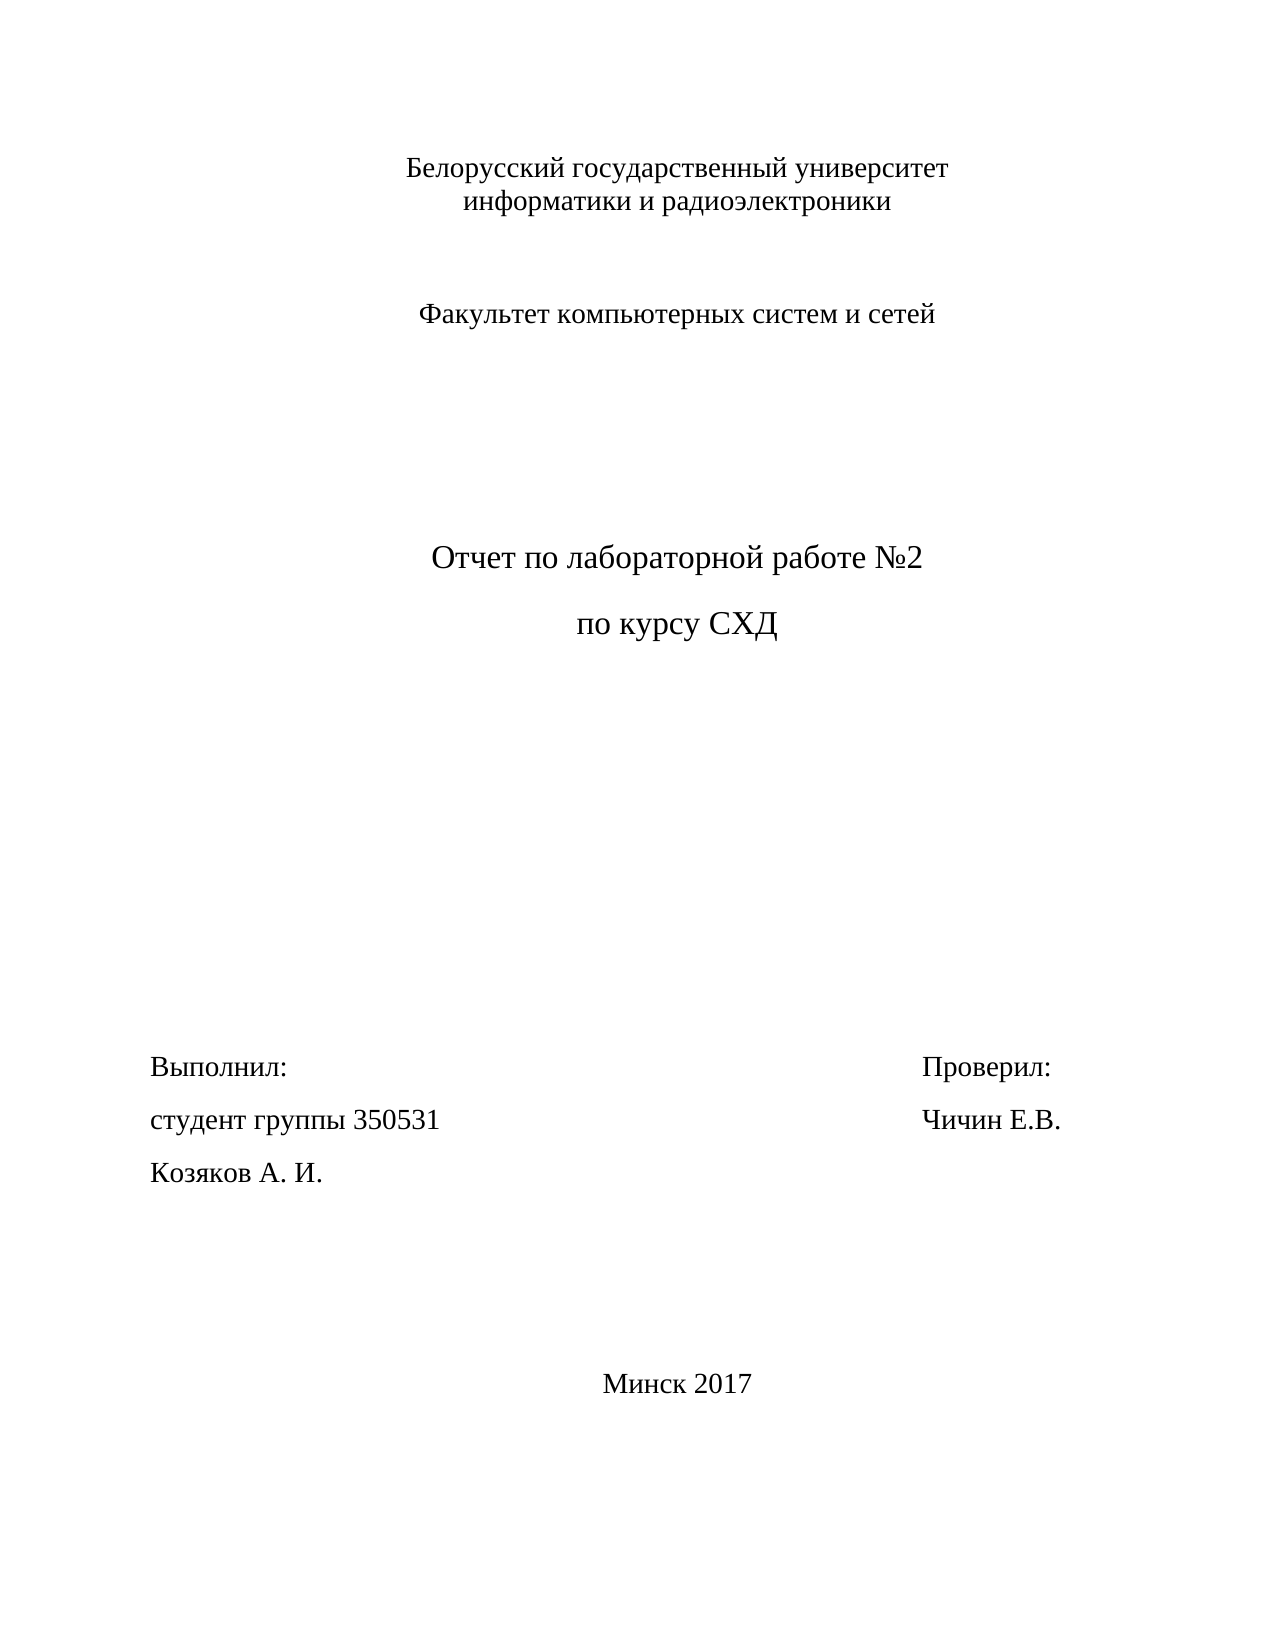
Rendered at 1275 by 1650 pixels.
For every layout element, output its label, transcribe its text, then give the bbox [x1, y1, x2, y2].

text информатики и радиоэлектроники [150, 183, 1204, 217]
text студент группы 350531 Чичин Е.В. [150, 1102, 1204, 1136]
text Белорусский государственный университет [150, 150, 1204, 183]
text Выполнил: Проверил: [150, 1049, 1204, 1083]
text Козяков А. И. [150, 1155, 1204, 1189]
text Факультет компьютерных систем и сетей [150, 296, 1204, 329]
subtitle Отчет по лабораторной работе №2 [150, 537, 1204, 576]
subtitle по курсу СХД [150, 603, 1204, 641]
text Минск 2017 [150, 1366, 1204, 1400]
